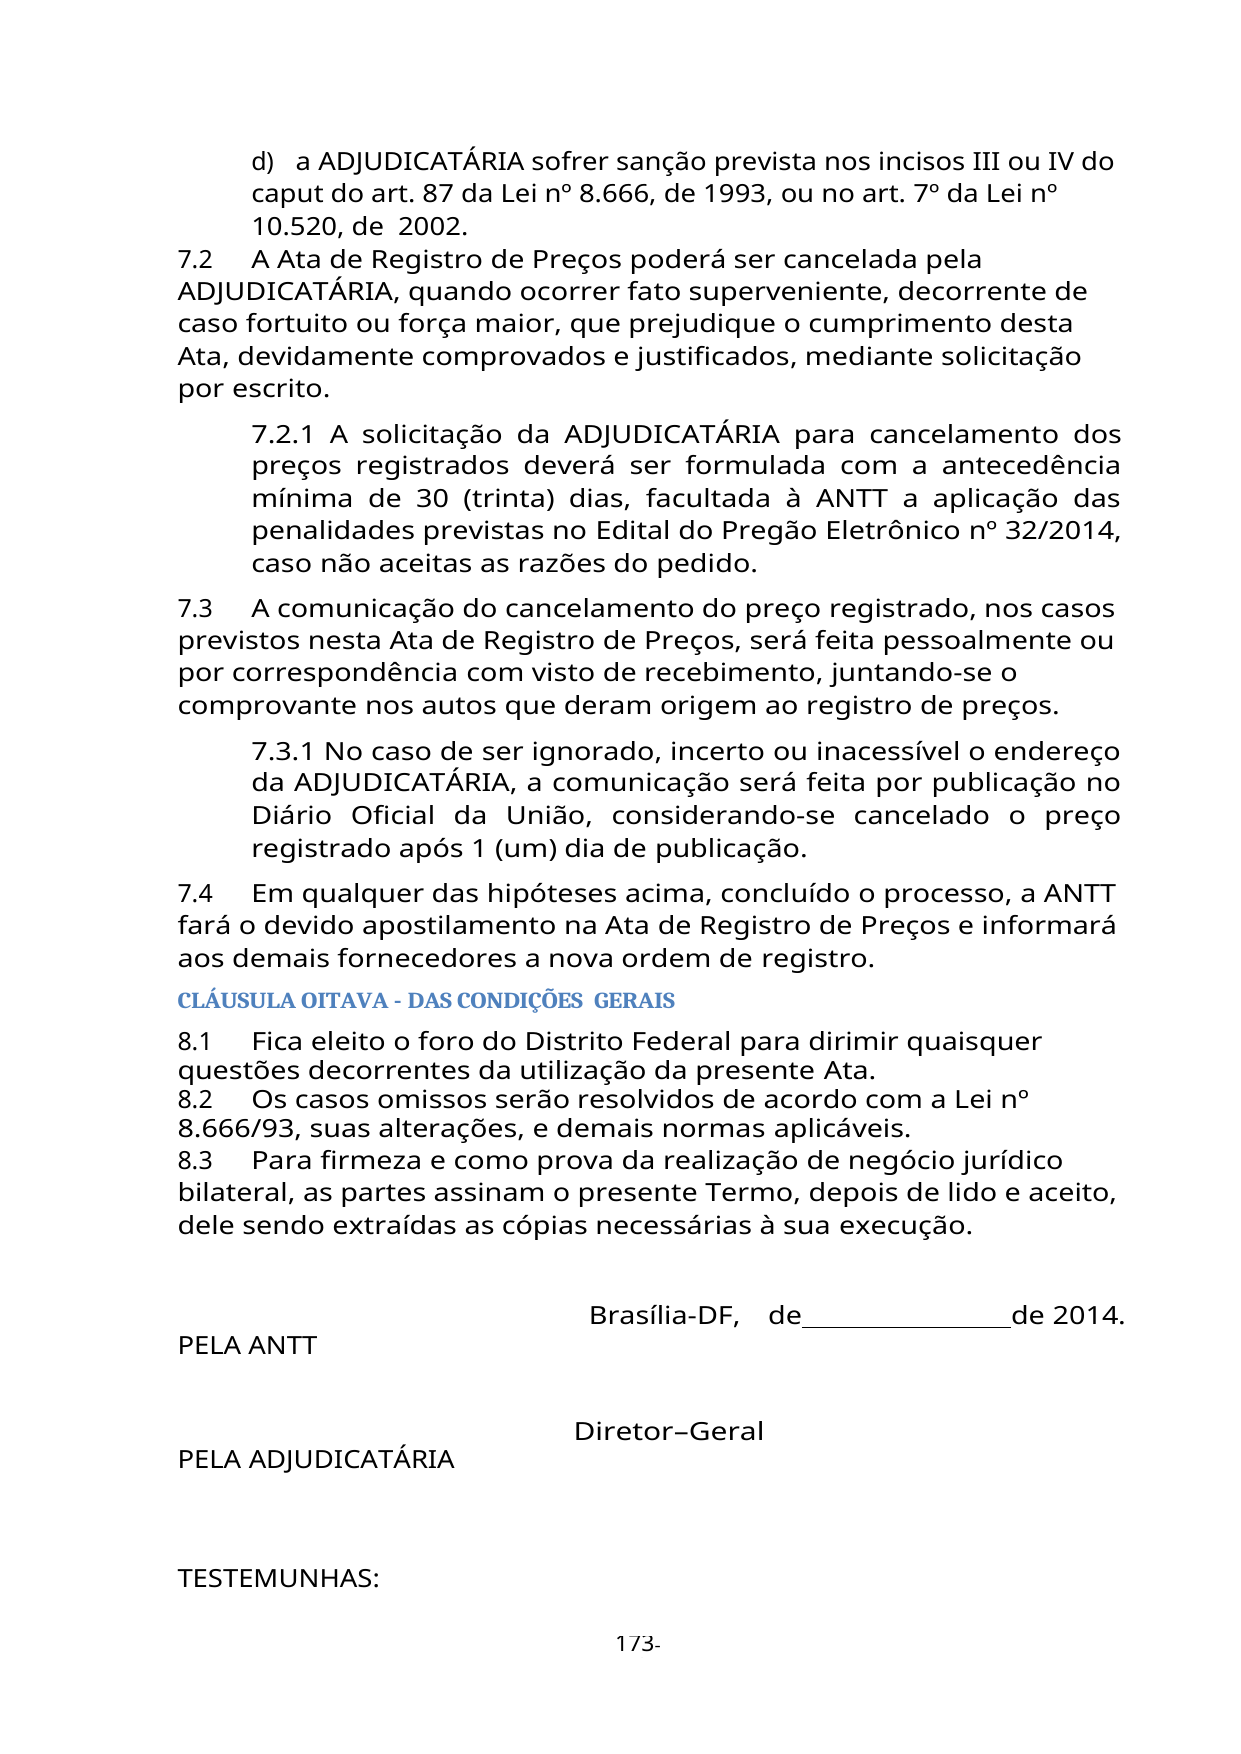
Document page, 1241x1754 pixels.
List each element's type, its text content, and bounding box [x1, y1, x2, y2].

text TESTEMUNHAS: [177, 1561, 1134, 1595]
list Em qualquer das hipóteses acima, concluído o processo, a ANTT fará o devido apostilamento na Ata de Registro de Preços e informará aos demais fornecedores a nova ordem de registro. [177, 877, 1122, 975]
list Os casos omissos serão resolvidos de acordo com a Lei nº 8.666/93, suas alterações, e demais normas aplicáveis. [177, 1085, 1122, 1143]
text 7.3.1 No caso de ser ignorado, incerto ou inacessível o endereço da ADJUDICATÁRIA, a comunicação será feita por publicação no Diário Oficial da União, considerando-se cancelado o preço registrado após 1 (um) dia de publicação. [251, 734, 1122, 864]
list Fica eleito o foro do Distrito Federal para dirimir quaisquer questões decorrentes da utilização da presente Ata. [177, 1027, 1122, 1085]
text PELA ANTT [177, 1331, 1134, 1360]
text Brasília-DF, de de 2014. [589, 1301, 1134, 1331]
text Diretor–Geral [573, 1420, 1134, 1445]
list a ADJUDICATÁRIA sofrer sanção prevista nos incisos III ou IV do caput do art. 87 da Lei nº 8.666, de 1993, ou no art. 7º da Lei nº 10.520, de 2002. [251, 145, 1122, 243]
list Para firmeza e como prova da realização de negócio jurídico bilateral, as partes assinam o presente Termo, depois de lido e aceito, dele sendo extraídas as cópias necessárias à sua execução. [177, 1143, 1122, 1241]
list A Ata de Registro de Preços poderá ser cancelada pela ADJUDICATÁRIA, quando ocorrer fato superveniente, decorrente de caso fortuito ou força maior, que prejudique o cumprimento desta Ata, devidamente comprovados e justificados, mediante solicitação por escrito. [177, 243, 1122, 405]
text 7.2.1 A solicitação da ADJUDICATÁRIA para cancelamento dos preços registrados deverá ser formulada com a antecedência mínima de 30 (trinta) dias, facultada à ANTT a aplicação das penalidades previstas no Edital do Pregão Eletrônico nº 32/2014, caso não aceitas as razões do pedido. [251, 417, 1122, 579]
list A comunicação do cancelamento do preço registrado, nos casos previstos nesta Ata de Registro de Preços, será feita pessoalmente ou por correspondência com visto de recebimento, juntando-se o comprovante nos autos que deram origem ao registro de preços. [177, 592, 1122, 722]
subtitle CLÁUSULA OITAVA - DAS CONDIÇÕES GERAIS [177, 988, 1134, 1014]
text PELA ADJUDICATÁRIA [177, 1445, 1134, 1474]
